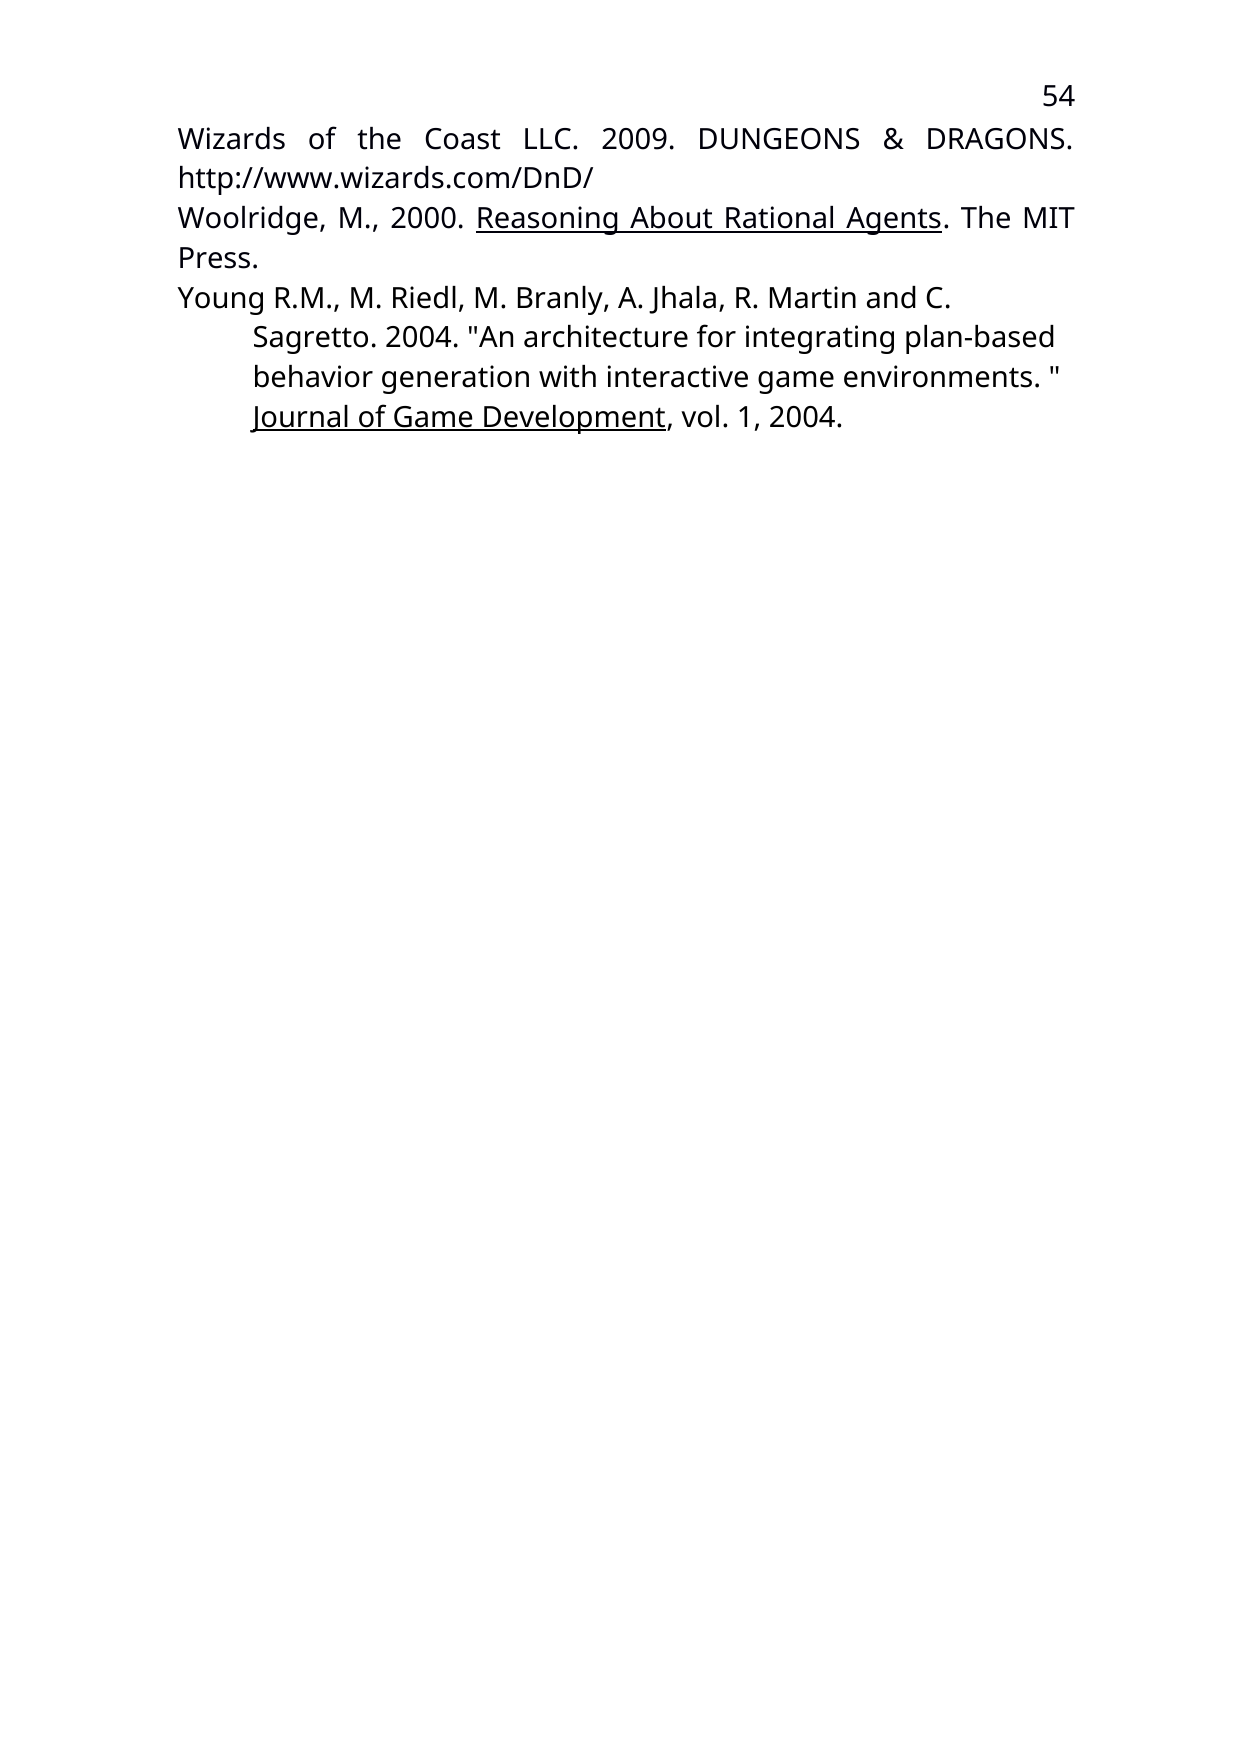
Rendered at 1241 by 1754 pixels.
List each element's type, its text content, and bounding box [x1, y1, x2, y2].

text Young R.M., M. Riedl, M. Branly, A. Jhala, R. Martin and C. Sagretto. 2004. "An architecture for integrating plan-based behavior generation with interactive game environments. " Journal of Game Development, vol. 1, 2004. [177, 277, 1075, 436]
text Wizards of the Coast LLC. 2009. DUNGEONS & DRAGONS. http://www.wizards.com/DnD/ [177, 118, 1075, 197]
text Woolridge, M., 2000. Reasoning About Rational Agents. The MIT Press. [177, 197, 1075, 277]
